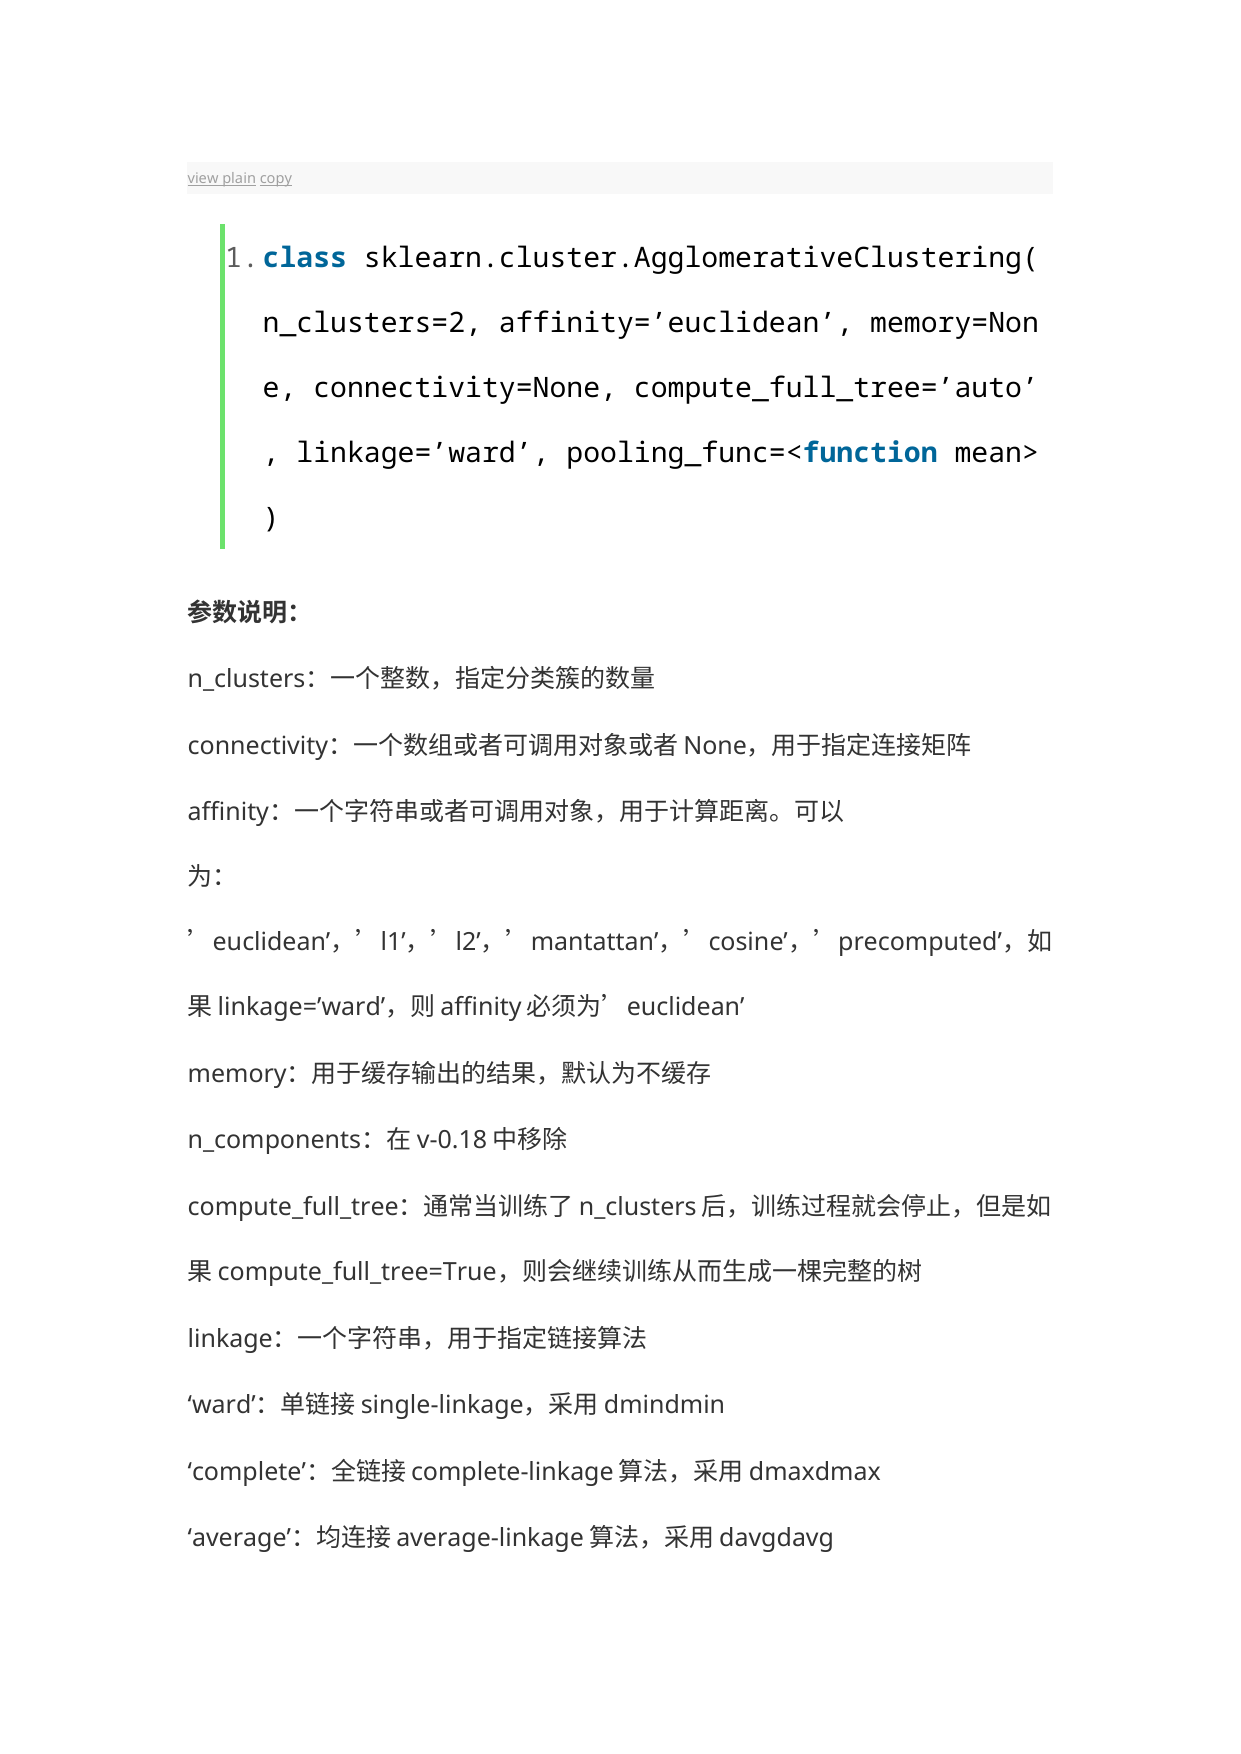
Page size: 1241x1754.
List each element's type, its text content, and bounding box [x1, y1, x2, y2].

text ‘average’：均连接average-linkage算法，采用davgdavg [187, 1503, 1053, 1568]
text ‘ward’：单链接single-linkage，采用dmindmin [187, 1370, 1053, 1435]
text 参数说明： [187, 578, 1053, 643]
text linkage：一个字符串，用于指定链接算法 [187, 1304, 1053, 1369]
text connectivity：一个数组或者可调用对象或者None，用于指定连接矩阵 [187, 711, 1053, 776]
list class sklearn.cluster.AgglomerativeClustering(n_clusters=2, affinity=’euclidean’, memory=None, connectivity=None, compute_full_tree=’auto’, linkage=’ward’, pooling_func=<function mean>) [225, 224, 1053, 549]
text affinity：一个字符串或者可调用对象，用于计算距离。可以为：’euclidean’，’l1’，’l2’，’mantattan’，’cosine’，’precomputed’，如果linkage=’ward’，则affinity必须为’euclidean’ [187, 777, 1053, 1037]
text view plain copy [187, 162, 1053, 194]
text memory：用于缓存输出的结果，默认为不缓存 [187, 1039, 1053, 1104]
text n_clusters：一个整数，指定分类簇的数量 [187, 644, 1053, 709]
text ‘complete’：全链接complete-linkage算法，采用dmaxdmax [187, 1437, 1053, 1502]
text compute_full_tree：通常当训练了n_clusters后，训练过程就会停止，但是如果compute_full_tree=True，则会继续训练从而生成一棵完整的树 [187, 1172, 1053, 1302]
text n_components：在 v-0.18中移除 [187, 1106, 1053, 1171]
